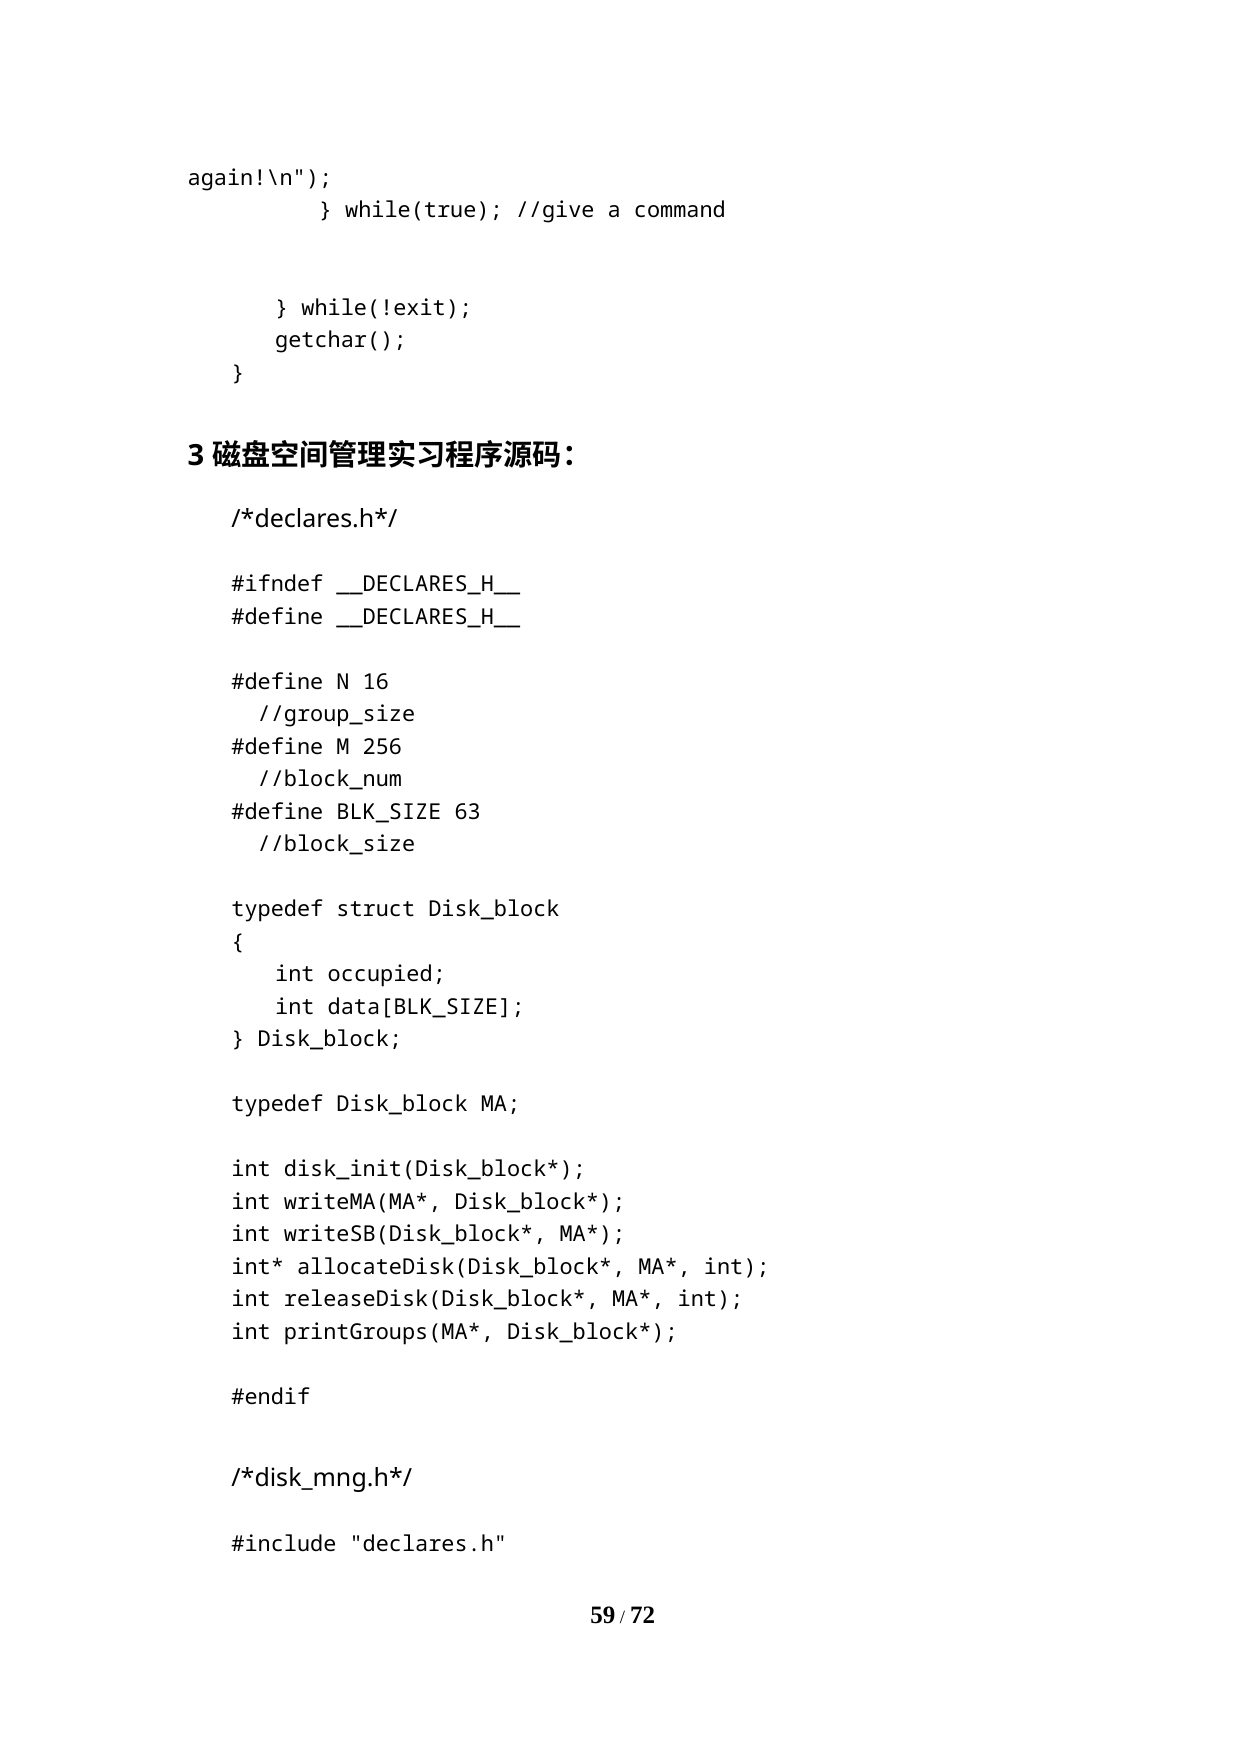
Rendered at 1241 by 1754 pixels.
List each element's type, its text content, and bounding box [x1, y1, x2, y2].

text } while(!exit); [187, 290, 1053, 323]
text #ifndef __DECLARES_H__ [187, 567, 1053, 599]
text #define M 256 [187, 729, 1053, 762]
text /*disk_mng.h*/ [187, 1444, 1053, 1509]
text #define __DECLARES_H__ [187, 599, 1053, 632]
text int printGroups(MA*, Disk_block*); [187, 1314, 1053, 1347]
text 3 磁盘空间管理实习程序源码： [187, 420, 1053, 485]
text typedef struct Disk_block [187, 892, 1053, 924]
text } Disk_block; [187, 1022, 1053, 1054]
text //group_size [187, 697, 1053, 729]
text int* allocateDisk(Disk_block*, MA*, int); [187, 1249, 1053, 1282]
text /*declares.h*/ [187, 485, 1053, 550]
text } [187, 355, 1053, 388]
text #define N 16 [187, 664, 1053, 697]
text //block_size [187, 827, 1053, 859]
text //block_num [187, 762, 1053, 794]
text int releaseDisk(Disk_block*, MA*, int); [187, 1282, 1053, 1314]
text } while(true); //give a command [187, 193, 1053, 225]
text int writeSB(Disk_block*, MA*); [187, 1217, 1053, 1249]
text int writeMA(MA*, Disk_block*); [187, 1184, 1053, 1217]
text { [187, 924, 1053, 957]
text int occupied; [187, 957, 1053, 989]
text #include "declares.h" [187, 1527, 1053, 1559]
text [187, 160, 1053, 193]
text getchar(); [187, 323, 1053, 355]
text int data[BLK_SIZE]; [187, 989, 1053, 1022]
text #endif [187, 1379, 1053, 1412]
text int disk_init(Disk_block*); [187, 1152, 1053, 1184]
text typedef Disk_block MA; [187, 1087, 1053, 1119]
text #define BLK_SIZE 63 [187, 794, 1053, 827]
